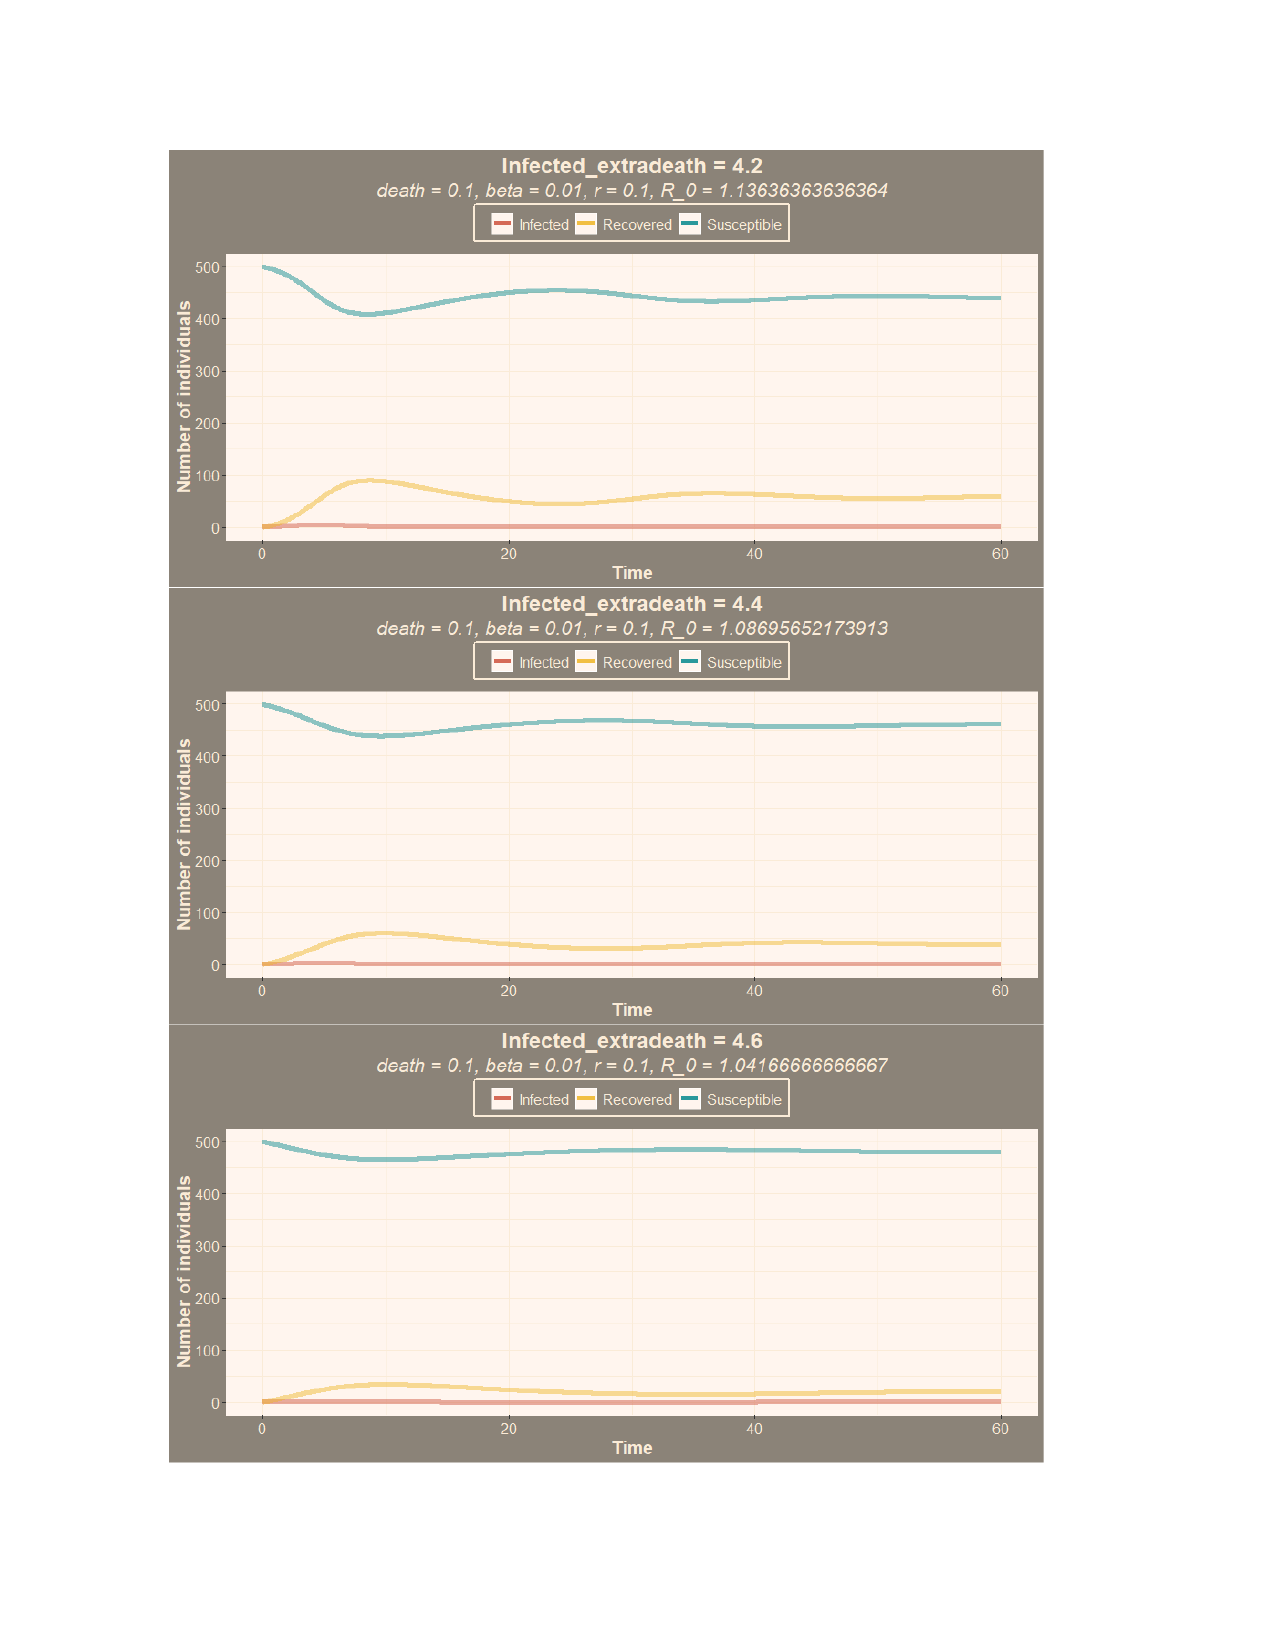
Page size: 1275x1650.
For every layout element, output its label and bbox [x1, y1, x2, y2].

picture [168, 150, 1044, 1463]
